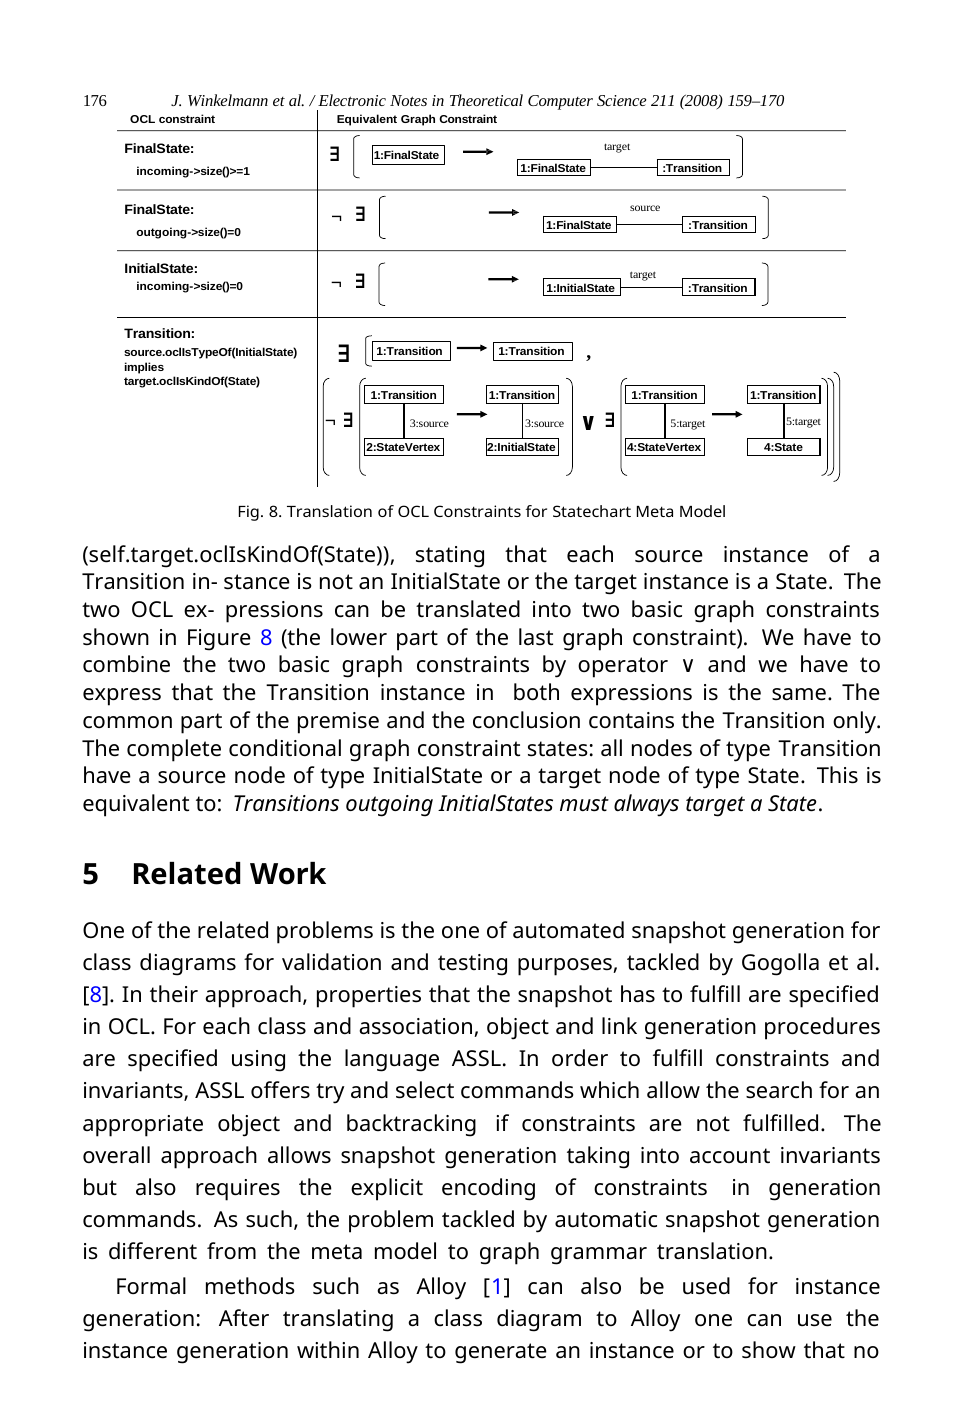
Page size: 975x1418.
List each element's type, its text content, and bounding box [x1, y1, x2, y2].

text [82, 1271, 881, 1365]
table_header [591, 159, 657, 167]
table_cell [617, 225, 682, 232]
subtitle Related Work [82, 854, 904, 893]
text Fig. 8. Translation of OCL Constraints for Statechart Meta Model [82, 501, 881, 522]
table_header :Transition [683, 279, 754, 295]
table_header 1:InitialState [544, 279, 620, 295]
text One of the related problems is the one of automated snapshot generation for class diagrams for validation and testing purposes, tackled by Gogolla et al. [8]. In their approach, properties that the snapshot has to fulfill are specified in OCL. For each class and association, object and link generation procedures are specified using the language ASSL. In order to fulfill constraints and invariants, ASSL offers try and select commands which allow the search for an appropriate object and backtracking if constraints are not fulfilled. The overall approach allows snapshot generation taking into account invariants but also requires the explicit encoding of constraints in generation commands. As such, the problem tackled by automatic snapshot generation is different from the meta model to graph grammar translation. [82, 915, 882, 1266]
table_header [617, 216, 682, 224]
table_header 1:FinalState [544, 217, 616, 232]
table_header :Transition [683, 217, 755, 232]
table_header :Transition [658, 160, 729, 175]
table_header 1:FinalState [518, 160, 590, 175]
table_cell [621, 288, 682, 295]
text (self.target.oclIsKindOf(State)), stating that each source instance of a Transition in- stance is not an InitialState or the target instance is a State. The two OCL ex- pressions can be translated into two basic graph constraints shown in Figure 8 (the lower part of the last graph constraint). We have to combine the two basic graph constraints by operator ∨ and we have to express that the Transition instance in both expressions is the same. The common part of the premise and the conclusion contains the Transition only. The complete conditional graph constraint states: all nodes of type Transition have a source node of type InitialState or a target node of type State. This is equivalent to: Transitions outgoing InitialStates must always target a State. [82, 540, 882, 817]
table_header [621, 278, 682, 287]
table_cell [591, 168, 657, 175]
